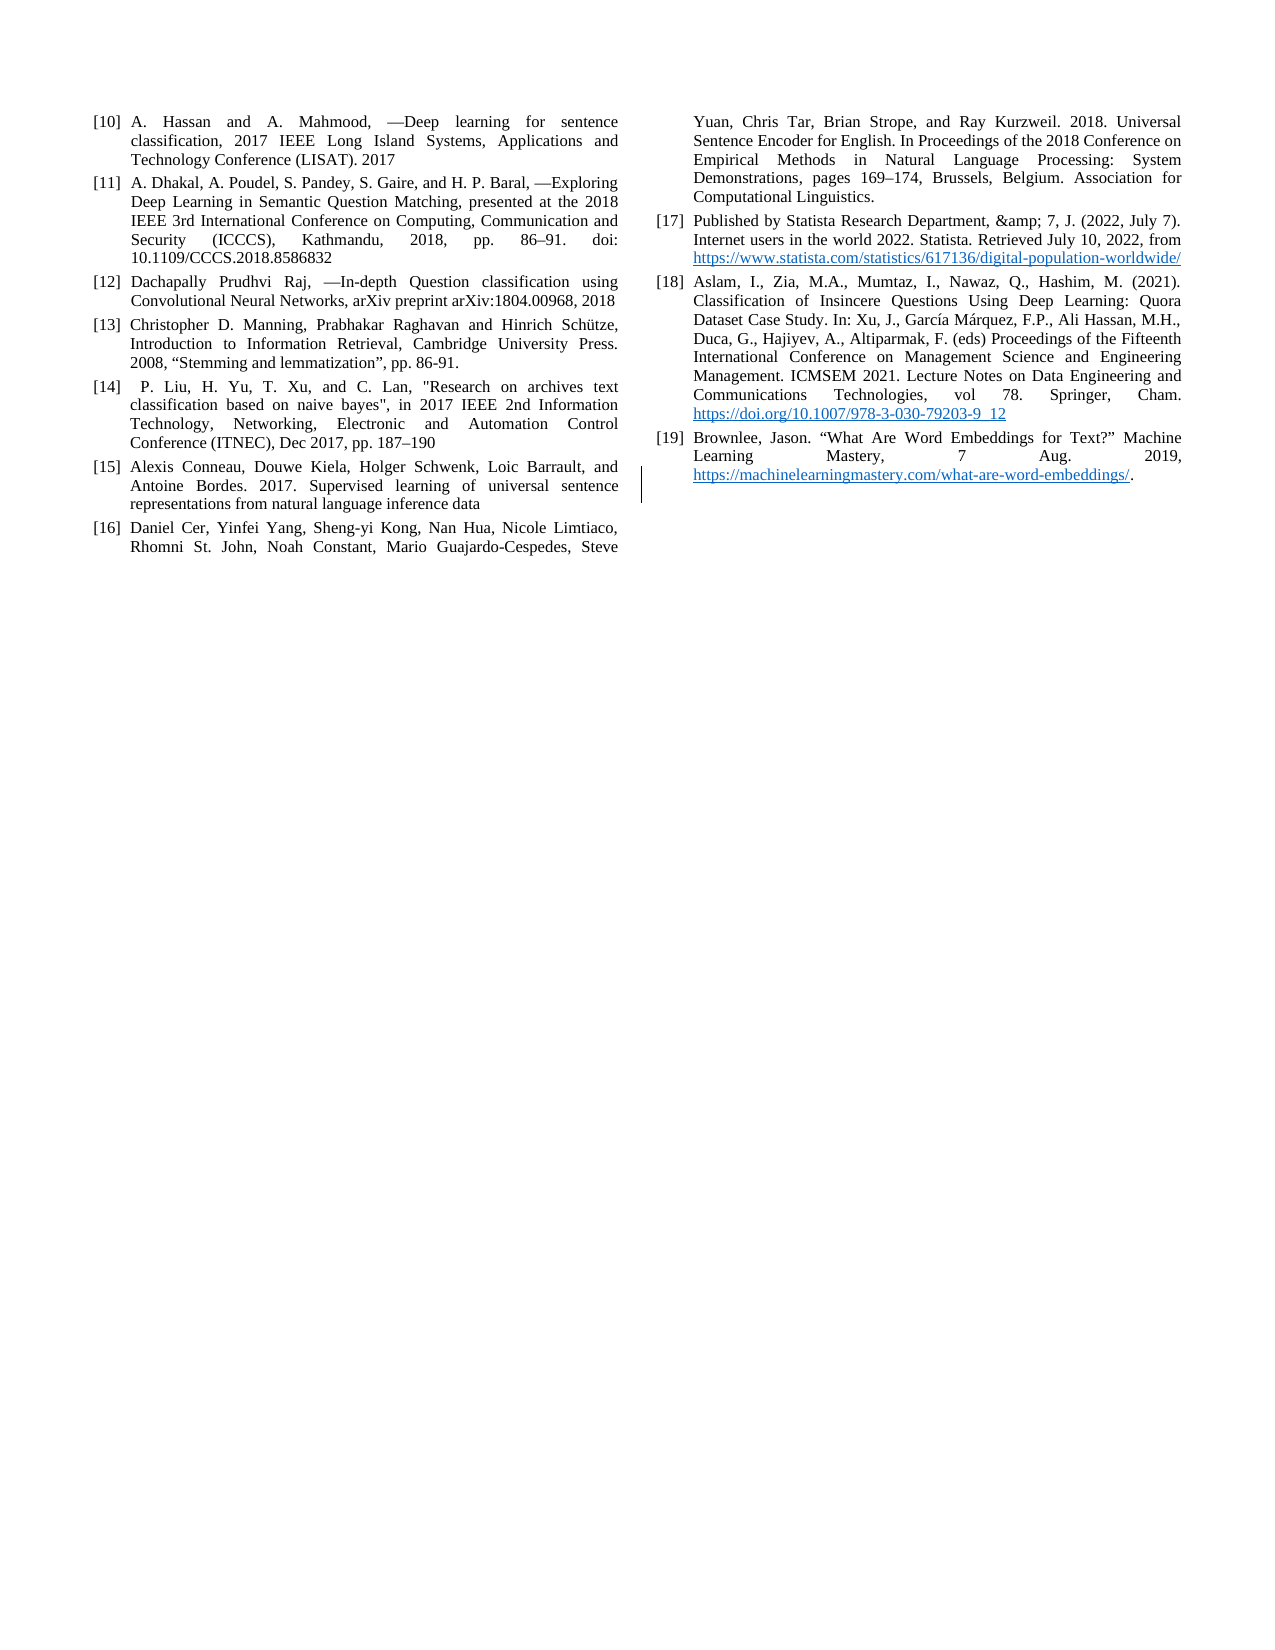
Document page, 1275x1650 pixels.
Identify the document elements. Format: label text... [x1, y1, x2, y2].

text A. Dhakal, A. Poudel, S. Pandey, S. Gaire, and H. P. Baral, ―Exploring Deep Learning in Semantic Question Matching, presented at the 2018 IEEE 3rd International Conference on Computing, Communication and Security (ICCCS), Kathmandu, 2018, pp. 86–91. doi: 10.1109/CCCS.2018.8586832 [93, 174, 619, 268]
text Christopher D. Manning, Prabhakar Raghavan and Hinrich Schütze, Introduction to Information Retrieval, Cambridge University Press. 2008, “Stemming and lemmatization”, pp. 86-91. [93, 316, 619, 372]
text Daniel Cer, Yinfei Yang, Sheng-yi Kong, Nan Hua, Nicole Limtiaco, Rhomni St. John, Noah Constant, Mario Guajardo-Cespedes, Steve Yuan, Chris Tar, Brian Strope, and Ray Kurzweil. 2018. Universal Sentence Encoder for English. In Proceedings of the 2018 Conference on Empirical Methods in Natural Language Processing: System Demonstrations, pages 169–174, Brussels, Belgium. Association for Computational Linguistics. [656, 112, 1182, 206]
text Aslam, I., Zia, M.A., Mumtaz, I., Nawaz, Q., Hashim, M. (2021). Classification of Insincere Questions Using Deep Learning: Quora Dataset Case Study. In: Xu, J., García Márquez, F.P., Ali Hassan, M.H., Duca, G., Hajiyev, A., Altiparmak, F. (eds) Proceedings of the Fifteenth International Conference on Management Science and Engineering Management. ICMSEM 2021. Lecture Notes on Data Engineering and Communications Technologies, vol 78. Springer, Cham. https://doi.org/10.1007/978-3-030-79203-9_12 [656, 273, 1182, 423]
text Brownlee, Jason. “What Are Word Embeddings for Text?” Machine Learning Mastery, 7 Aug. 2019, https://machinelearningmastery.com/what-are-word-embeddings/. [656, 428, 1182, 522]
text A. Hassan and A. Mahmood, ―Deep learning for sentence classification, 2017 IEEE Long Island Systems, Applications and Technology Conference (LISAT). 2017 [93, 112, 619, 169]
text Published by Statista Research Department, &amp; 7, J. (2022, July 7). Internet users in the world 2022. Statista. Retrieved July 10, 2022, from https://www.statista.com/statistics/617136/digital-population-worldwide/ [656, 211, 1182, 268]
text P. Liu, H. Yu, T. Xu, and C. Lan, "Research on archives text classification based on naive bayes", in 2017 IEEE 2nd Information Technology, Networking, Electronic and Automation Control Conference (ITNEC), Dec 2017, pp. 187–190 [93, 377, 619, 452]
text Alexis Conneau, Douwe Kiela, Holger Schwenk, Loic Barrault, and Antoine Bordes. 2017. Supervised learning of universal sentence representations from natural language inference data [93, 457, 619, 513]
text Dachapally Prudhvi Raj, ―In-depth Question classification using Convolutional Neural Networks, arXiv preprint arXiv:1804.00968, 2018 [93, 273, 619, 310]
